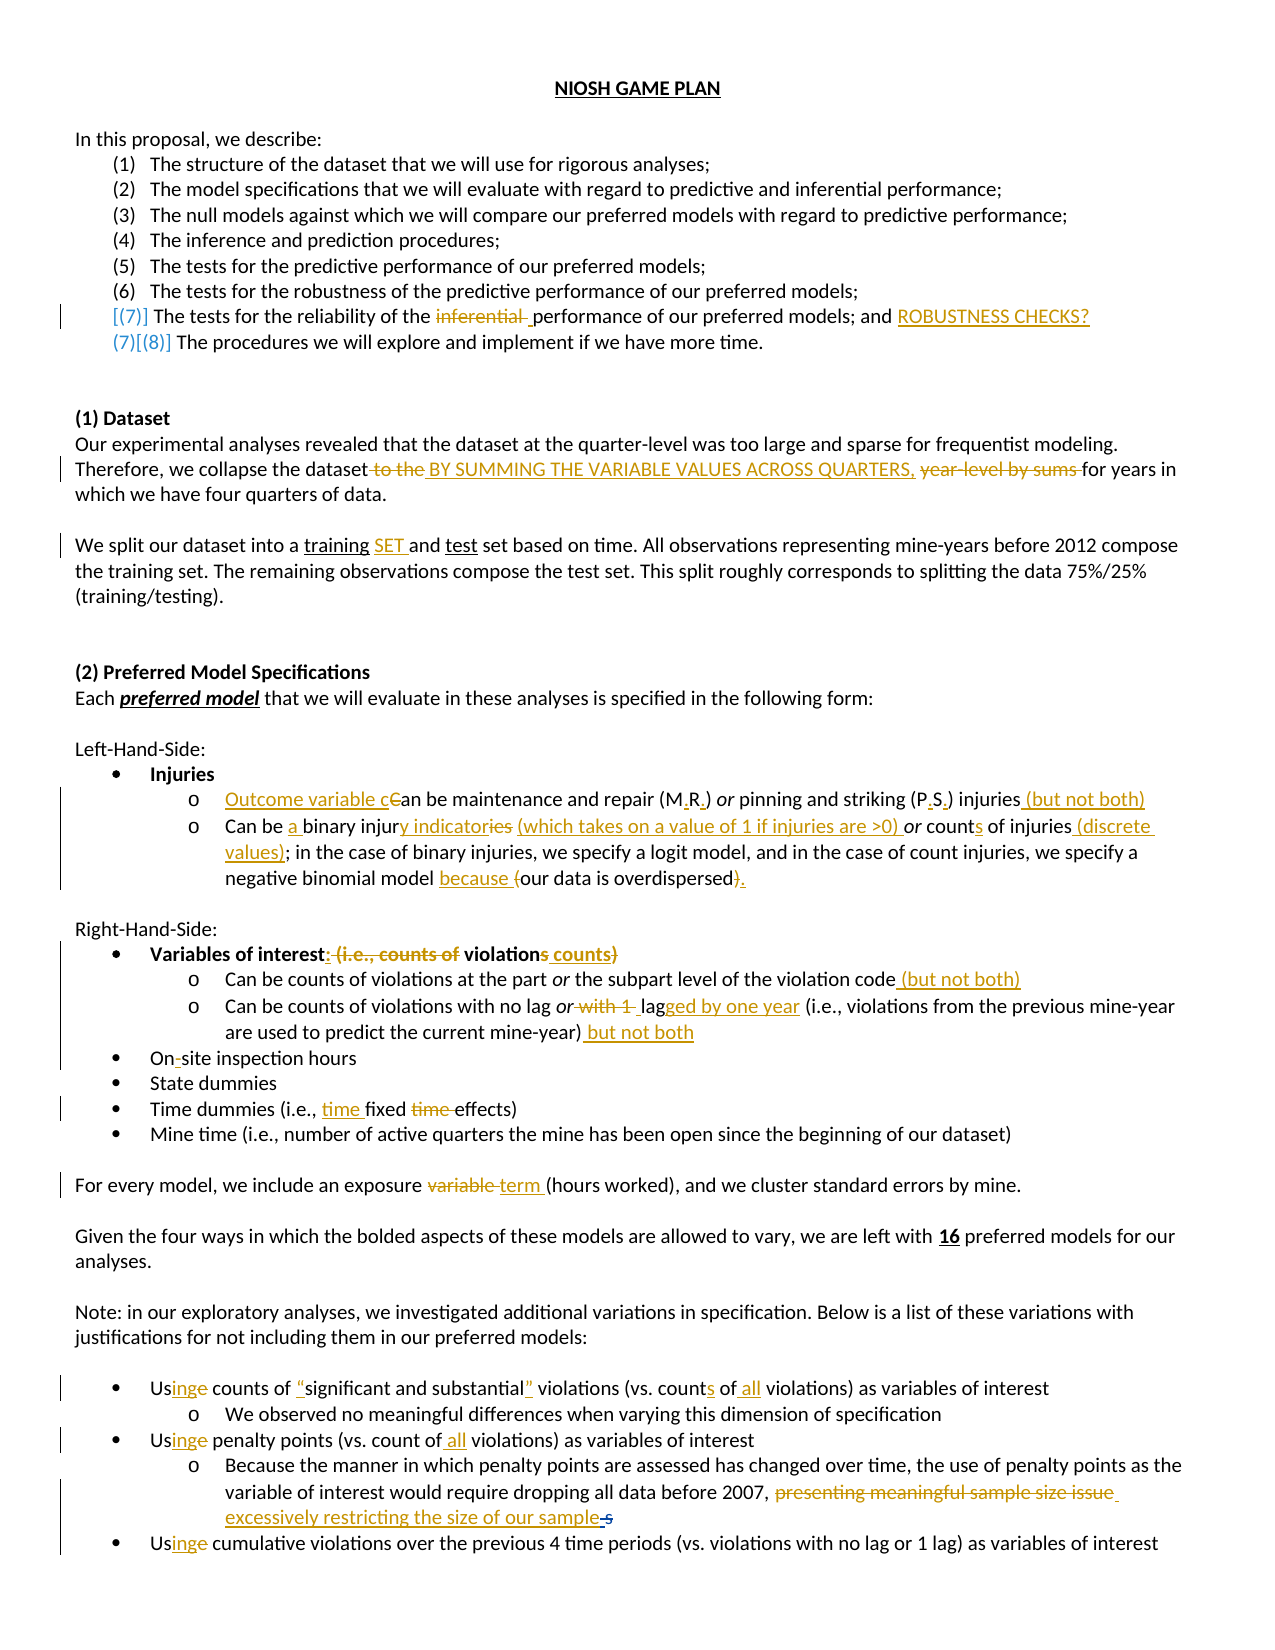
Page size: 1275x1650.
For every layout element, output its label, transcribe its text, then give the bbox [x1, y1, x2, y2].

list State dummies [112, 1070, 1200, 1096]
list Can be binary injur or count of injuries; in the case of binary injuries, we specify a logit model, and in the case of count injuries, we specify a negative binomial model our data is overdispersed [187, 813, 1200, 890]
list The tests for the predictive performance of our preferred models; [112, 253, 1200, 278]
list Because the manner in which penalty points are assessed has changed over time, the use of penalty points as the variable of interest would require dropping all data before 2007, [187, 1453, 1200, 1530]
list Variables of interest violation [112, 941, 1200, 967]
text Left-Hand-Side: [75, 736, 1200, 761]
list Us counts of significant and substantial violations (vs. count of violations) as variables of interest [112, 1375, 1200, 1401]
list Can be counts of violations at the part or the subpart level of the violation code [187, 967, 1200, 993]
list Us penalty points (vs. count of violations) as variables of interest [112, 1427, 1200, 1453]
text Given the four ways in which the bolded aspects of these models are allowed to vary, we are left with 16 preferred models for our analyses. [75, 1223, 1200, 1274]
text (1) Dataset [75, 405, 1200, 431]
list Mine time (i.e., number of active quarters the mine has been open since the beginning of our dataset) [112, 1121, 1200, 1147]
list The tests for the robustness of the predictive performance of our preferred models; [112, 278, 1200, 304]
text NIOSH GAME PLAN [75, 75, 1200, 100]
text Note: in our exploratory analyses, we investigated additional variations in specification. Below is a list of these variations with justifications for not including them in our preferred models: [75, 1299, 1200, 1350]
list Us cumulative violations over the previous 4 time periods (vs. violations with no lag or 1 lag) as variables of interest [112, 1530, 1200, 1555]
text We split our dataset into a training and test set based on time. All observations representing mine-years before 2012 compose the training set. The remaining observations compose the test set. This split roughly corresponds to splitting the data 75%/25% (training/testing). [75, 532, 1200, 609]
text Each preferred model that we will evaluate in these analyses is specified in the following form: [75, 685, 1200, 710]
text Right-Hand-Side: [75, 916, 1200, 941]
list The inference and prediction procedures; [112, 227, 1200, 253]
list an be maintenance and repair (MR) or pinning and striking (PS) injuries [187, 787, 1200, 813]
text For every model, we include an exposure (hours worked), and we cluster standard errors by mine. [75, 1172, 1200, 1197]
list The null models against which we will compare our preferred models with regard to predictive performance; [112, 202, 1200, 227]
list Injuries [112, 761, 1200, 787]
list Onsite inspection hours [112, 1045, 1200, 1070]
list The model specifications that we will evaluate with regard to predictive and inferential performance; [112, 177, 1200, 202]
text In this proposal, we describe: [75, 126, 1200, 151]
text (2) Preferred Model Specifications [75, 659, 1200, 685]
list The procedures we will explore and implement if we have more time. [112, 329, 1200, 354]
list Time dummies (i.e., fixed effects) [112, 1096, 1200, 1121]
list The tests for the reliability of the performance of our preferred models; and [112, 304, 1200, 329]
text Our experimental analyses revealed that the dataset at the quarter-level was too large and sparse for frequentist modeling. Therefore, we collapse the dataset for years in which we have four quarters of data. [75, 431, 1200, 507]
list We observed no meaningful differences when varying this dimension of specification [187, 1401, 1200, 1427]
list The structure of the dataset that we will use for rigorous analyses; [112, 151, 1200, 177]
list Can be counts of violations with no lag orlag (i.e., violations from the previous mine-year are used to predict the current mine-year) [187, 993, 1200, 1045]
